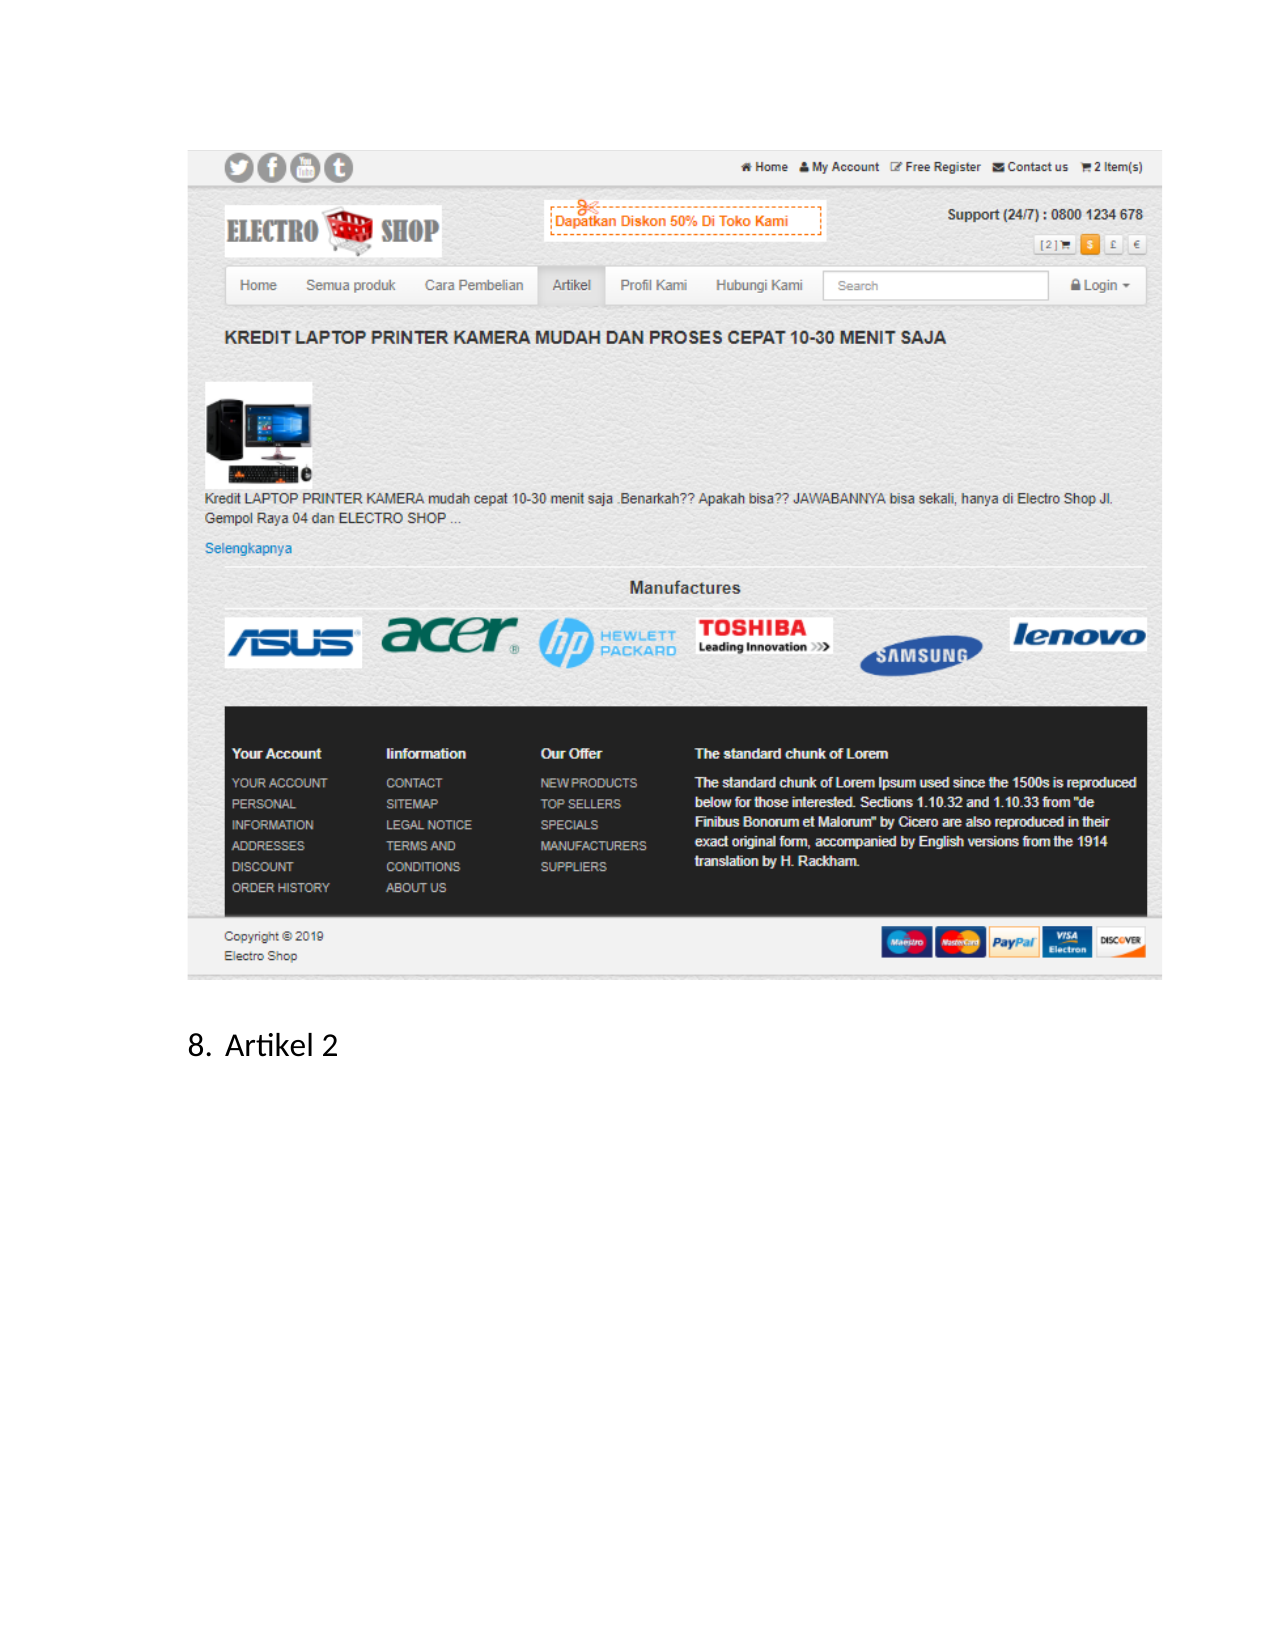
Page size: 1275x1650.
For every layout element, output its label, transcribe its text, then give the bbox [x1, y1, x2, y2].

list Artikel 2 [187, 1024, 1111, 1065]
picture [187, 150, 1163, 980]
